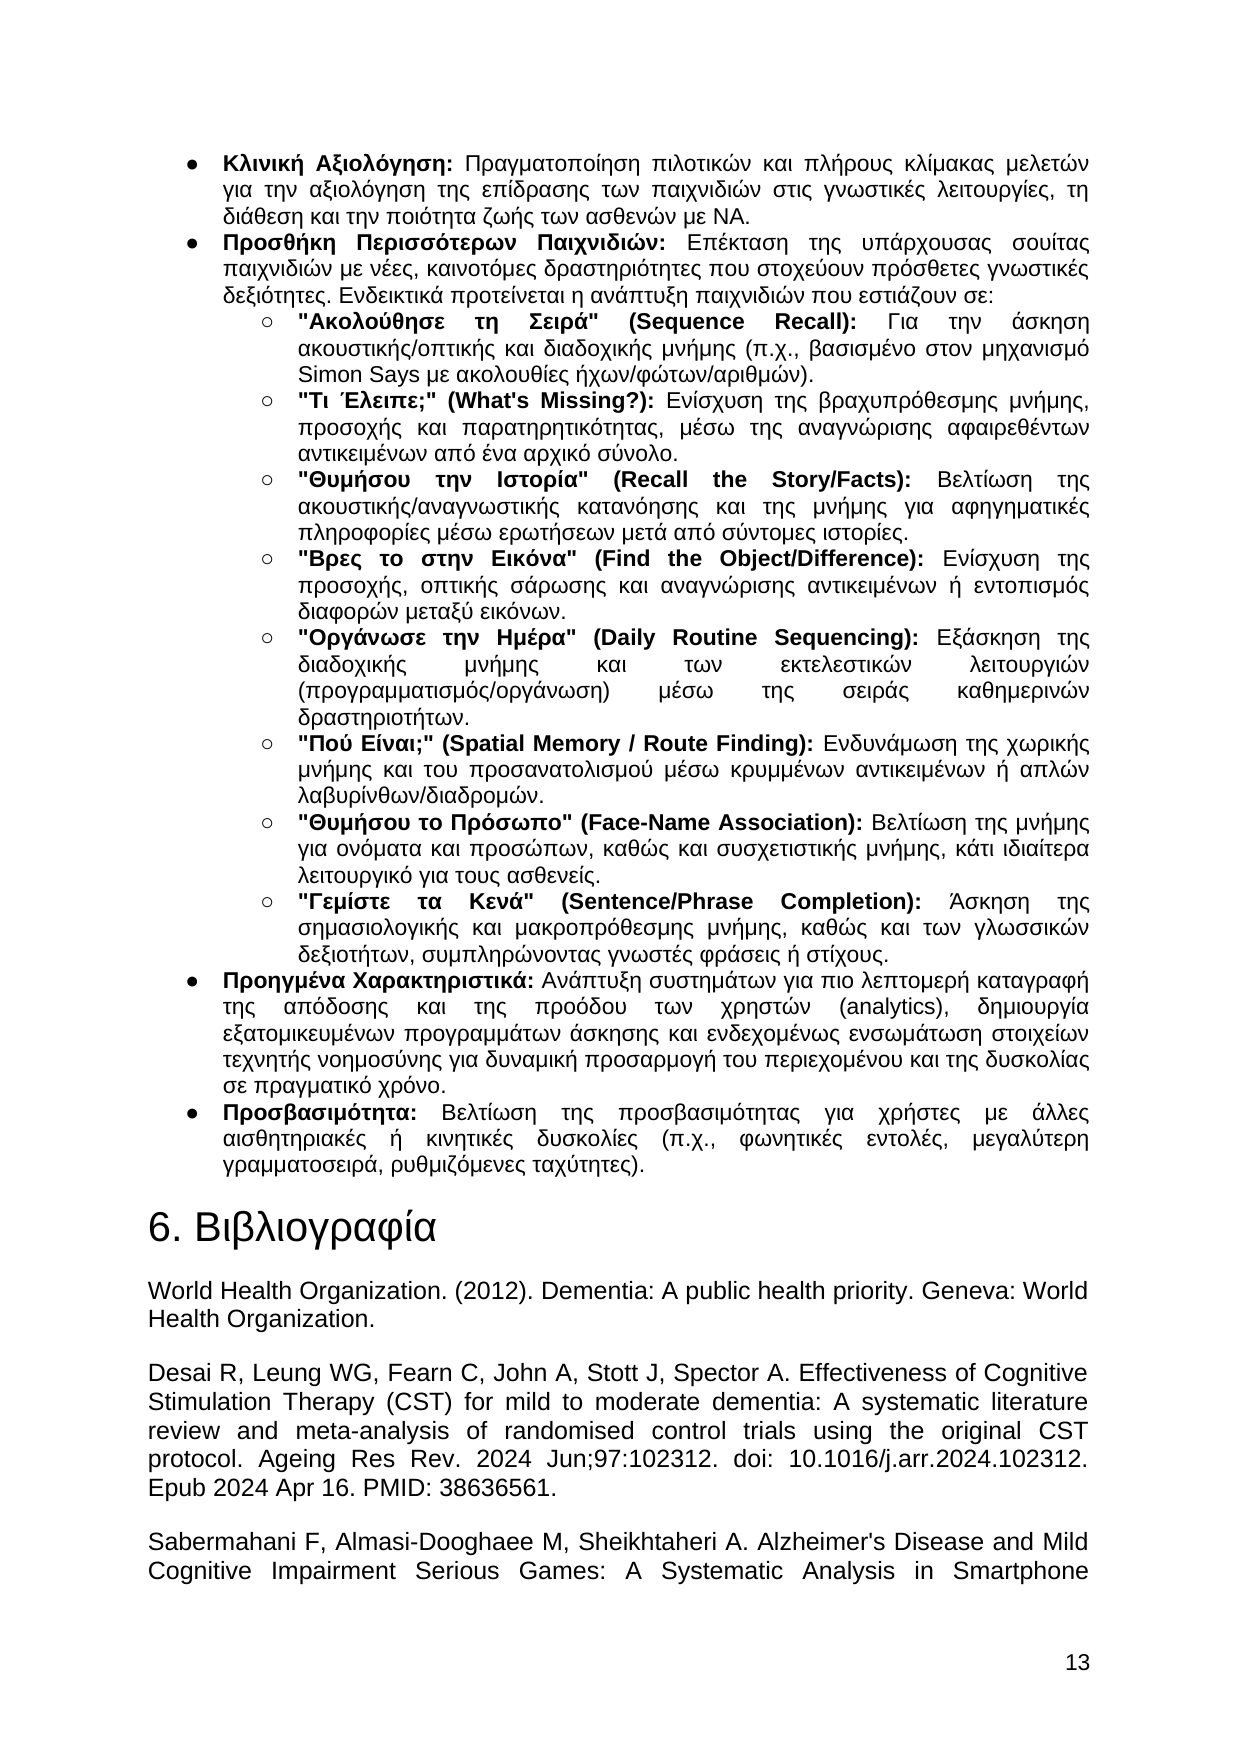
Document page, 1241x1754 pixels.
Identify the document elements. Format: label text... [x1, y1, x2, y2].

text World Health Organization. (2012). Dementia: A public health priority. Geneva: World Health Organization. [148, 1276, 1090, 1333]
list "Οργάνωσε την Ημέρα" (Daily Routine Sequencing): Εξάσκηση της διαδοχικής μνήμης και των εκτελεστικών λειτουργιών (προγραμματισμός/οργάνωση) μέσω της σειράς καθημερινών δραστηριοτήτων. [260, 624, 1090, 730]
list "Ακολούθησε τη Σειρά" (Sequence Recall): Για την άσκηση ακουστικής/οπτικής και διαδοχικής μνήμης (π.χ., βασισμένο στον μηχανισμό Simon Says με ακολουθίες ήχων/φώτων/αριθμών). [260, 308, 1090, 387]
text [148, 1527, 1090, 1584]
list "Θυμήσου την Ιστορία" (Recall the Story/Facts): Βελτίωση της ακουστικής/αναγνωστικής κατανόησης και της μνήμης για αφηγηματικές πληροφορίες μέσω ερωτήσεων μετά από σύντομες ιστορίες. [260, 466, 1090, 545]
list "Βρες το στην Εικόνα" (Find the Object/Difference): Ενίσχυση της προσοχής, οπτικής σάρωσης και αναγνώρισης αντικειμένων ή εντοπισμός διαφορών μεταξύ εικόνων. [260, 545, 1090, 624]
list "Γεμίστε τα Κενά" (Sentence/Phrase Completion): Άσκηση της σημασιολογικής και μακροπρόθεσμης μνήμης, καθώς και των γλωσσικών δεξιοτήτων, συμπληρώνοντας γνωστές φράσεις ή στίχους. [260, 888, 1090, 967]
list Προσθήκη Περισσότερων Παιχνιδιών: Επέκταση της υπάρχουσας σουίτας παιχνιδιών με νέες, καινοτόμες δραστηριότητες που στοχεύουν πρόσθετες γνωστικές δεξιότητες. Ενδεικτικά προτείνεται η ανάπτυξη παιχνιδιών που εστιάζουν σε: [185, 229, 1090, 308]
list Προσβασιμότητα: Βελτίωση της προσβασιμότητας για χρήστες με άλλες αισθητηριακές ή κινητικές δυσκολίες (π.χ., φωνητικές εντολές, μεγαλύτερη γραμματοσειρά, ρυθμιζόμενες ταχύτητες). [185, 1099, 1090, 1178]
list "Θυμήσου το Πρόσωπο" (Face-Name Association): Βελτίωση της μνήμης για ονόματα και προσώπων, καθώς και συσχετιστικής μνήμης, κάτι ιδιαίτερα λειτουργικό για τους ασθενείς. [260, 809, 1090, 888]
subtitle 6. Βιβλιογραφία [148, 1203, 1090, 1251]
list "Πού Είναι;" (Spatial Memory / Route Finding): Ενδυνάμωση της χωρικής μνήμης και του προσανατολισμού μέσω κρυμμένων αντικειμένων ή απλών λαβυρίνθων/διαδρομών. [260, 730, 1090, 809]
list "Τι Έλειπε;" (What's Missing?): Ενίσχυση της βραχυπρόθεσμης μνήμης, προσοχής και παρατηρητικότητας, μέσω της αναγνώρισης αφαιρεθέντων αντικειμένων από ένα αρχικό σύνολο. [260, 387, 1090, 466]
list Κλινική Αξιολόγηση: Πραγματοποίηση πιλοτικών και πλήρους κλίμακας μελετών για την αξιολόγηση της επίδρασης των παιχνιδιών στις γνωστικές λειτουργίες, τη διάθεση και την ποιότητα ζωής των ασθενών με ΝΑ. [185, 150, 1090, 229]
text Desai R, Leung WG, Fearn C, John A, Stott J, Spector A. Effectiveness of Cognitive Stimulation Therapy (CST) for mild to moderate dementia: A systematic literature review and meta-analysis of randomised control trials using the original CST protocol. Ageing Res Rev. 2024 Jun;97:102312. doi: 10.1016/j.arr.2024.102312. Epub 2024 Apr 16. PMID: 38636561. [148, 1358, 1090, 1502]
list Προηγμένα Χαρακτηριστικά: Ανάπτυξη συστημάτων για πιο λεπτομερή καταγραφή της απόδοσης και της προόδου των χρηστών (analytics), δημιουργία εξατομικευμένων προγραμμάτων άσκησης και ενδεχομένως ενσωμάτωση στοιχείων τεχνητής νοημοσύνης για δυναμική προσαρμογή του περιεχομένου και της δυσκολίας σε πραγματικό χρόνο. [185, 967, 1090, 1099]
